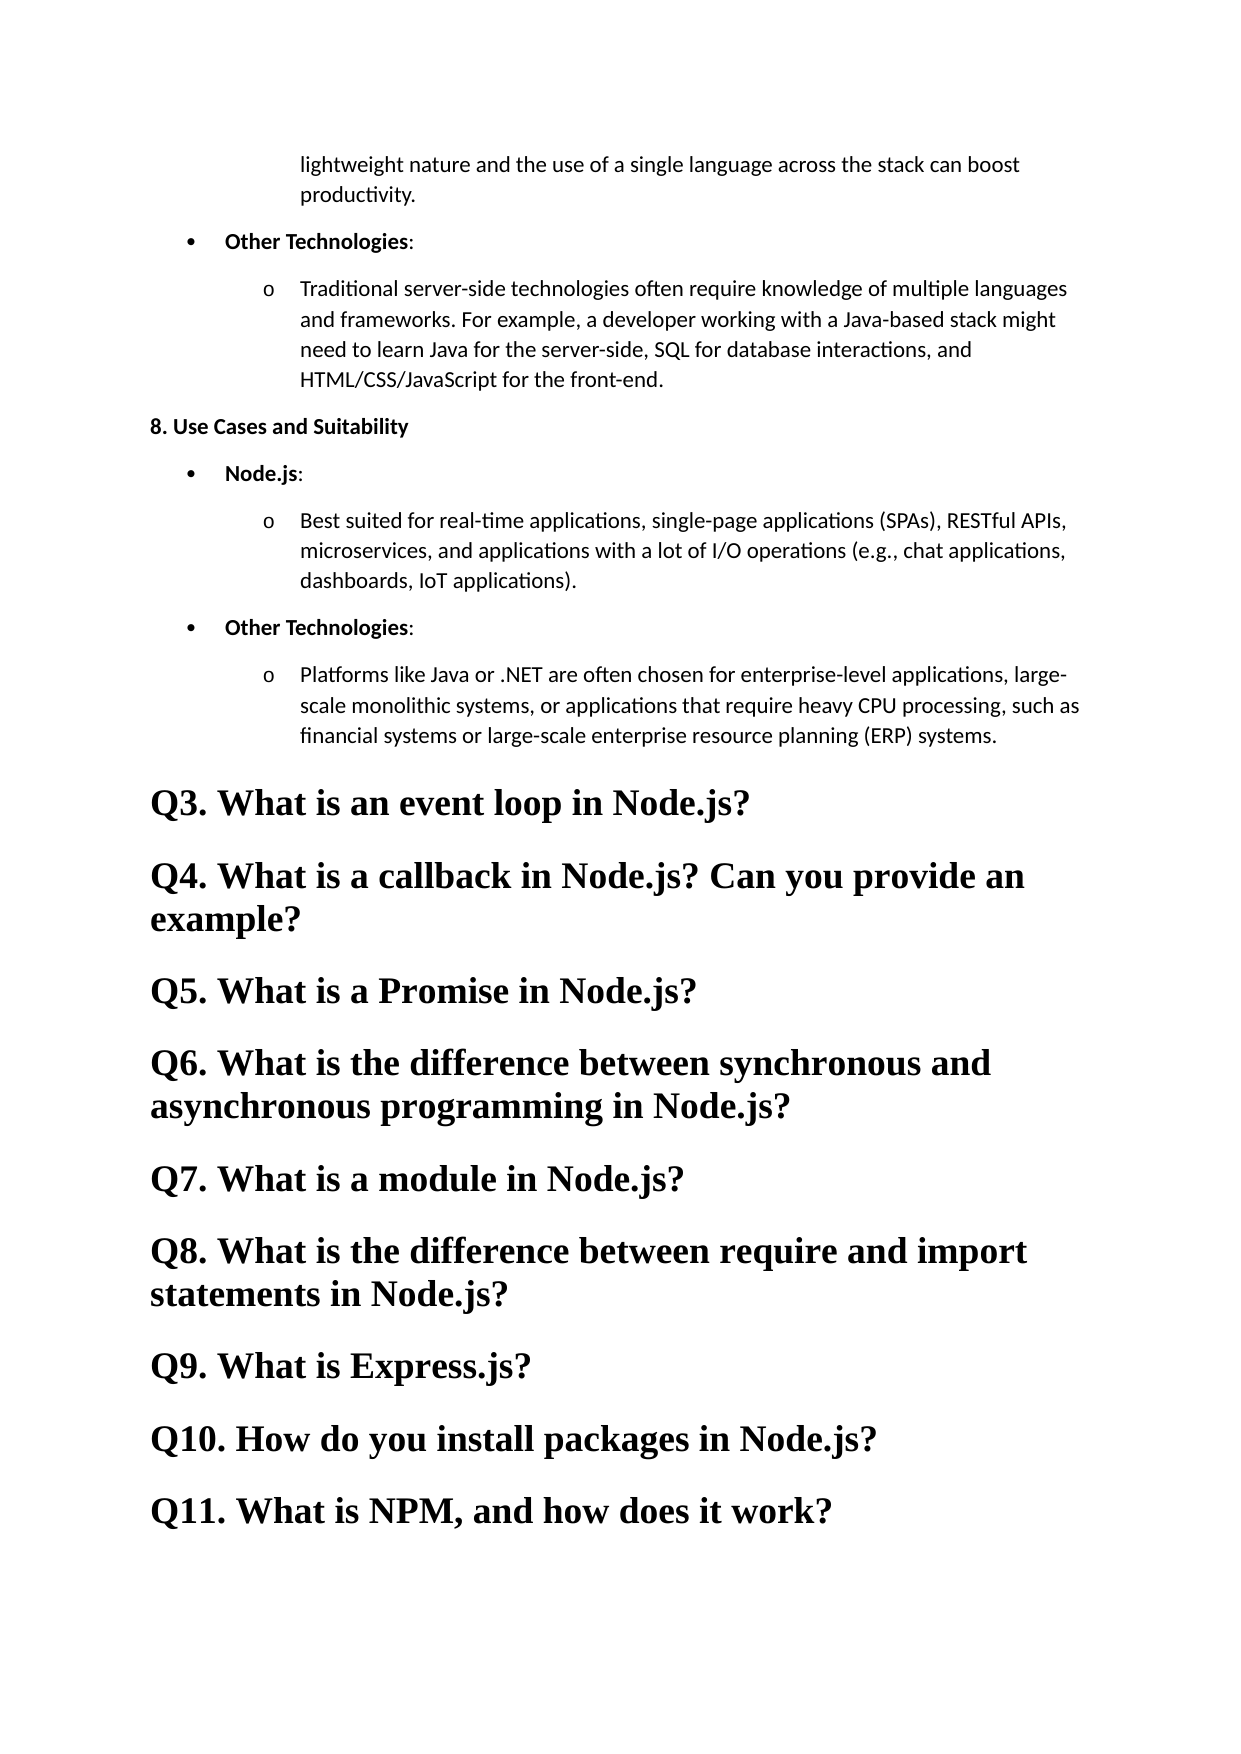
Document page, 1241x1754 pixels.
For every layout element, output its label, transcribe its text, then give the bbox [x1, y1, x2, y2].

subtitle Q5. What is a Promise in Node.js? [150, 968, 1090, 1012]
subtitle Q11. What is NPM, and how does it work? [150, 1488, 1090, 1532]
list Other Technologies: [187, 613, 1090, 642]
subtitle Q10. How do you install packages in Node.js? [150, 1416, 1090, 1459]
subtitle Q9. What is Express.js? [150, 1344, 1090, 1387]
list Best suited for real-time applications, single-page applications (SPAs), RESTful APIs, microservices, and applications with a lot of I/O operations (e.g., chat applications, dashboards, IoT applications). [262, 506, 1090, 595]
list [262, 150, 1090, 208]
subtitle Q6. What is the difference between synchronous and asynchronous programming in Node.js? [150, 1041, 1090, 1127]
list Traditional server-side technologies often require knowledge of multiple languages and frameworks. For example, a developer working with a Java-based stack might need to learn Java for the server-side, SQL for database interactions, and HTML/CSS/JavaScript for the front-end. [262, 274, 1090, 393]
subtitle Q4. What is a callback in Node.js? Can you provide an example? [150, 853, 1090, 939]
subtitle Q3. What is an event loop in Node.js? [150, 781, 1090, 824]
subtitle Q8. What is the difference between require and import statements in Node.js? [150, 1228, 1090, 1315]
list Node.js: [187, 459, 1090, 487]
text 8. Use Cases and Suitability [150, 412, 1090, 440]
list Platforms like Java or .NET are often chosen for enterprise-level applications, large-scale monolithic systems, or applications that require heavy CPU processing, such as financial systems or large-scale enterprise resource planning (ERP) systems. [262, 660, 1090, 749]
list Other Technologies: [187, 227, 1090, 255]
subtitle Q7. What is a module in Node.js? [150, 1156, 1090, 1199]
